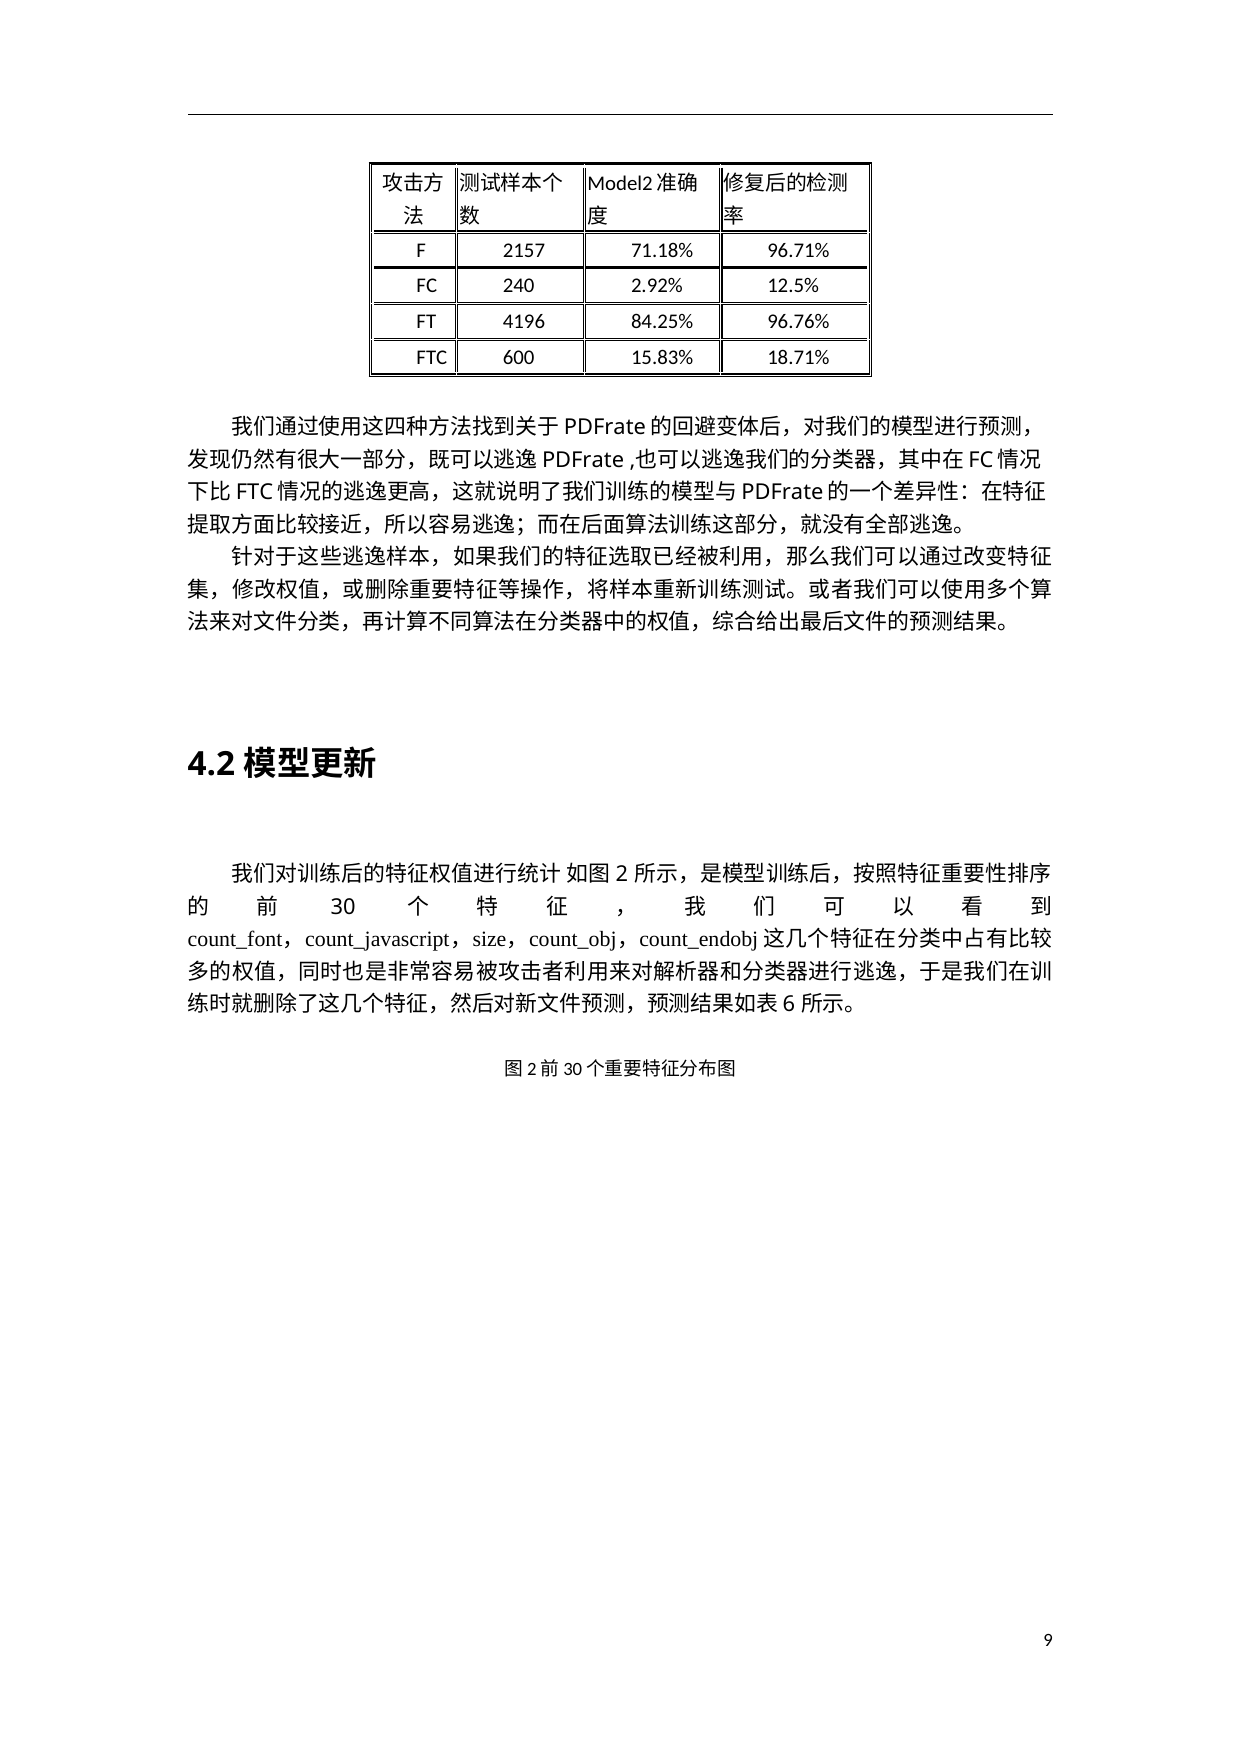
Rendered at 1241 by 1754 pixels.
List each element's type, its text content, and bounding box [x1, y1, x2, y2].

table_cell FTC [372, 338, 457, 373]
table_cell 71.18% [586, 234, 719, 266]
text 针对于这些逃逸样本，如果我们的特征选取已经被利用，那么我们可以通过改变特征集，修改权值，或删除重要特征等操作，将样本重新训练测试。或者我们可以使用多个算法来对文件分类，再计算不同算法在分类器中的权值，综合给出最后文件的预测结果。 [187, 539, 1053, 636]
text 我们通过使用这四种方法找到关于PDFrate的回避变体后，对我们的模型进行预测，发现仍然有很大一部分，既可以逃逸PDFrate ,也可以逃逸我们的分类器，其中在FC情况下比FTC情况的逃逸更高，这就说明了我们训练的模型与PDFrate的一个差异性：在特征提取方面比较接近，所以容易逃逸；而在后面算法训练这部分，就没有全部逃逸。 [187, 409, 1053, 539]
table_cell 84.25% [586, 305, 719, 337]
table_header 攻击方法 [372, 165, 457, 230]
table_header 测试样本个数 [457, 165, 585, 230]
table_cell FT [370, 302, 457, 337]
table_header Model2准确度 [585, 164, 721, 230]
text 我们对训练后的特征权值进行统计 如图2 所示，是模型训练后，按照特征重要性排序的前30个特征，我们可以看到count_font，count_javascript，size，count_obj，count_endobj这几个特征在分类中占有比较多的权值，同时也是非常容易被攻击者利用来对解析器和分类器进行逃逸，于是我们在训练时就删除了这几个特征，然后对新文件预测，预测结果如表6 所示。 [187, 856, 1053, 1018]
table_header 修复后的检测率 [721, 165, 869, 230]
table_cell 2.92% [586, 269, 719, 302]
table_cell 4196 [458, 305, 583, 337]
table_cell 12.5% [723, 266, 869, 302]
subtitle 4.2 模型更新 [187, 728, 1053, 793]
table_cell FC [372, 266, 455, 302]
table_cell 15.83% [585, 338, 721, 373]
text 图2 前30个重要特征分布图 [187, 1051, 1053, 1083]
table_cell 2157 [458, 234, 583, 266]
table_cell 96.76% [721, 302, 870, 337]
table_cell 96.71% [723, 230, 869, 266]
table_cell 240 [458, 269, 583, 302]
table_cell 600 [457, 341, 585, 373]
table_cell 18.71% [721, 338, 869, 373]
table_cell F [372, 230, 455, 266]
